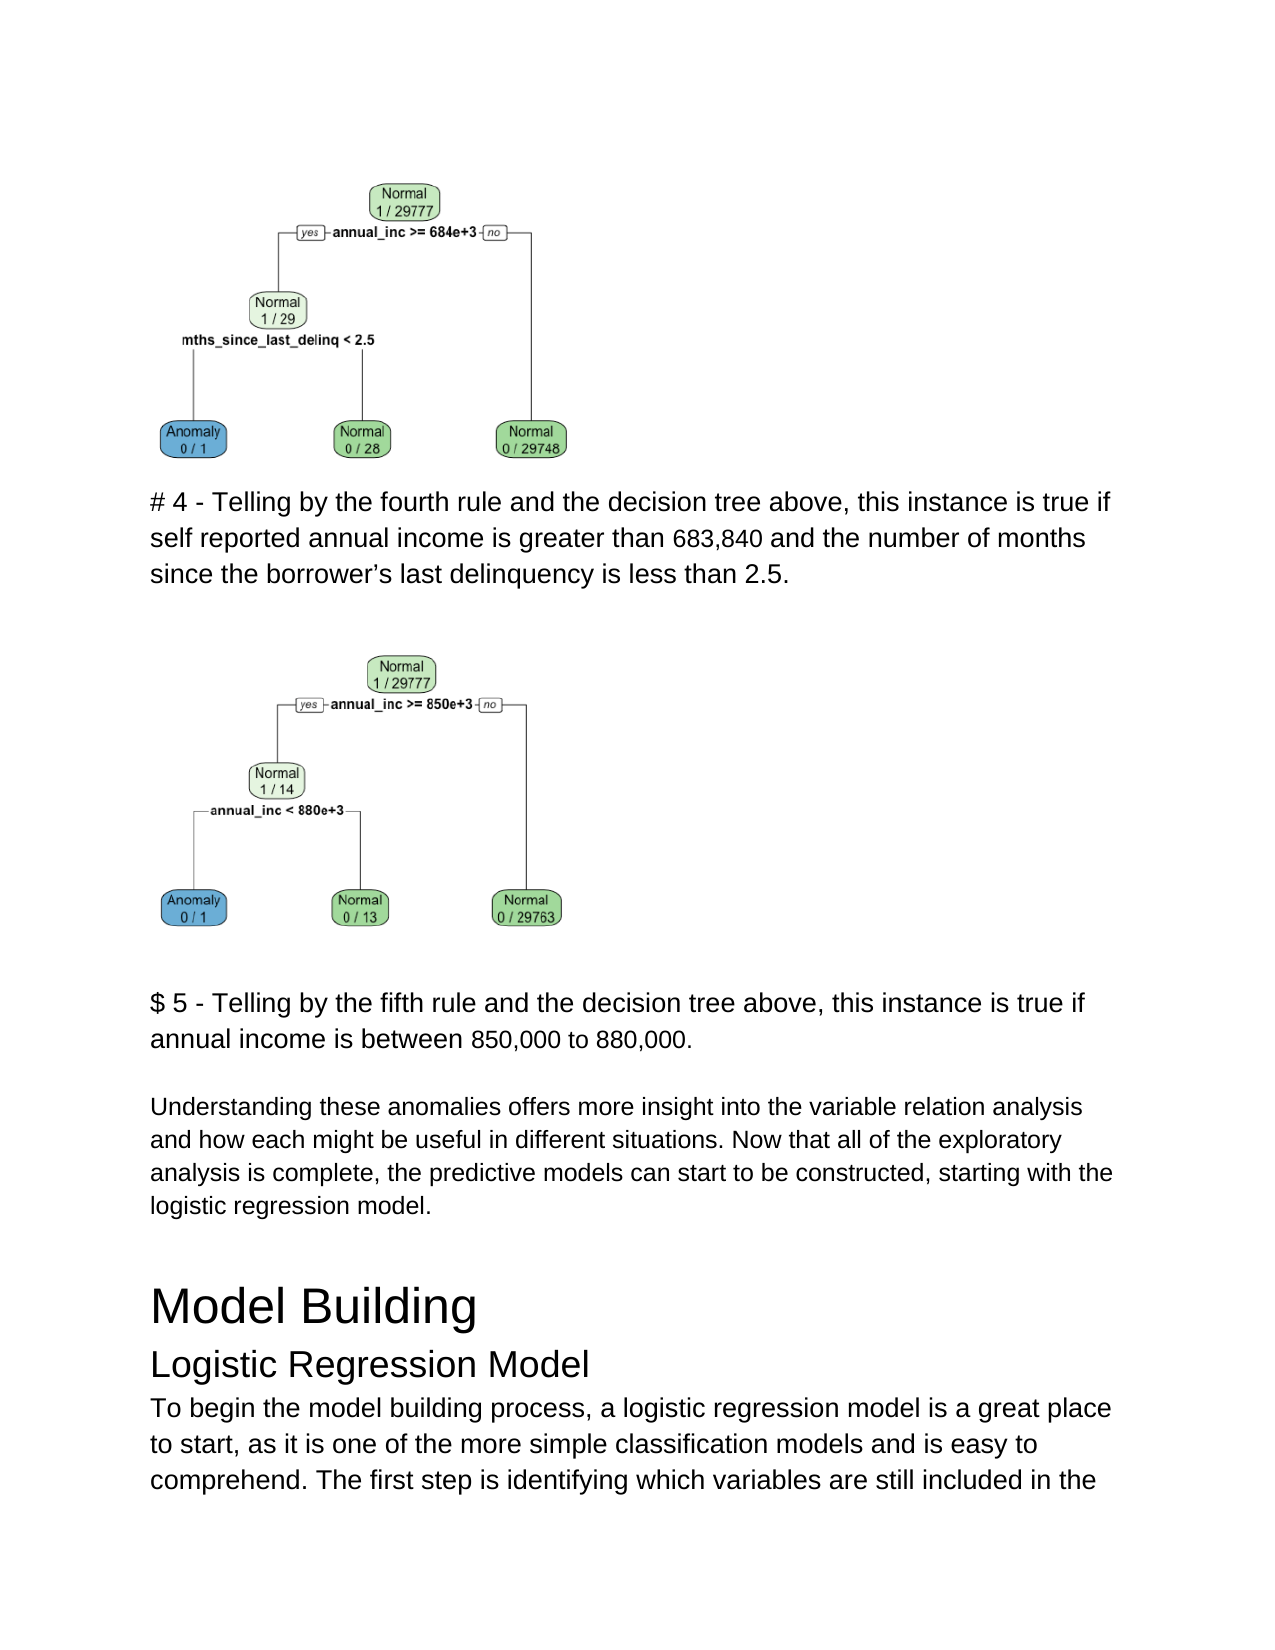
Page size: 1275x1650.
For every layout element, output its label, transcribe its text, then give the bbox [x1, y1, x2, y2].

text Model Building [150, 1276, 1125, 1334]
text Understanding these anomalies offers more insight into the variable relation analysis and how each might be useful in different situations. Now that all of the exploratory analysis is complete, the predictive models can start to be constructed, starting with the logistic regression model. [150, 1092, 1125, 1220]
picture [150, 150, 581, 483]
text $ 5 - Telling by the fifth rule and the decision tree above, this instance is true if annual income is between 850,000 to 880,000. [150, 987, 1125, 1054]
text # 4 - Telling by the fourth rule and the decision tree above, this instance is true if self reported annual income is greater than 683,840 and the number of months since the borrower’s last delinquency is less than 2.5. [150, 486, 1125, 589]
text Logistic Regression Model [150, 1342, 1125, 1386]
picture [150, 630, 585, 948]
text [150, 1392, 1125, 1495]
